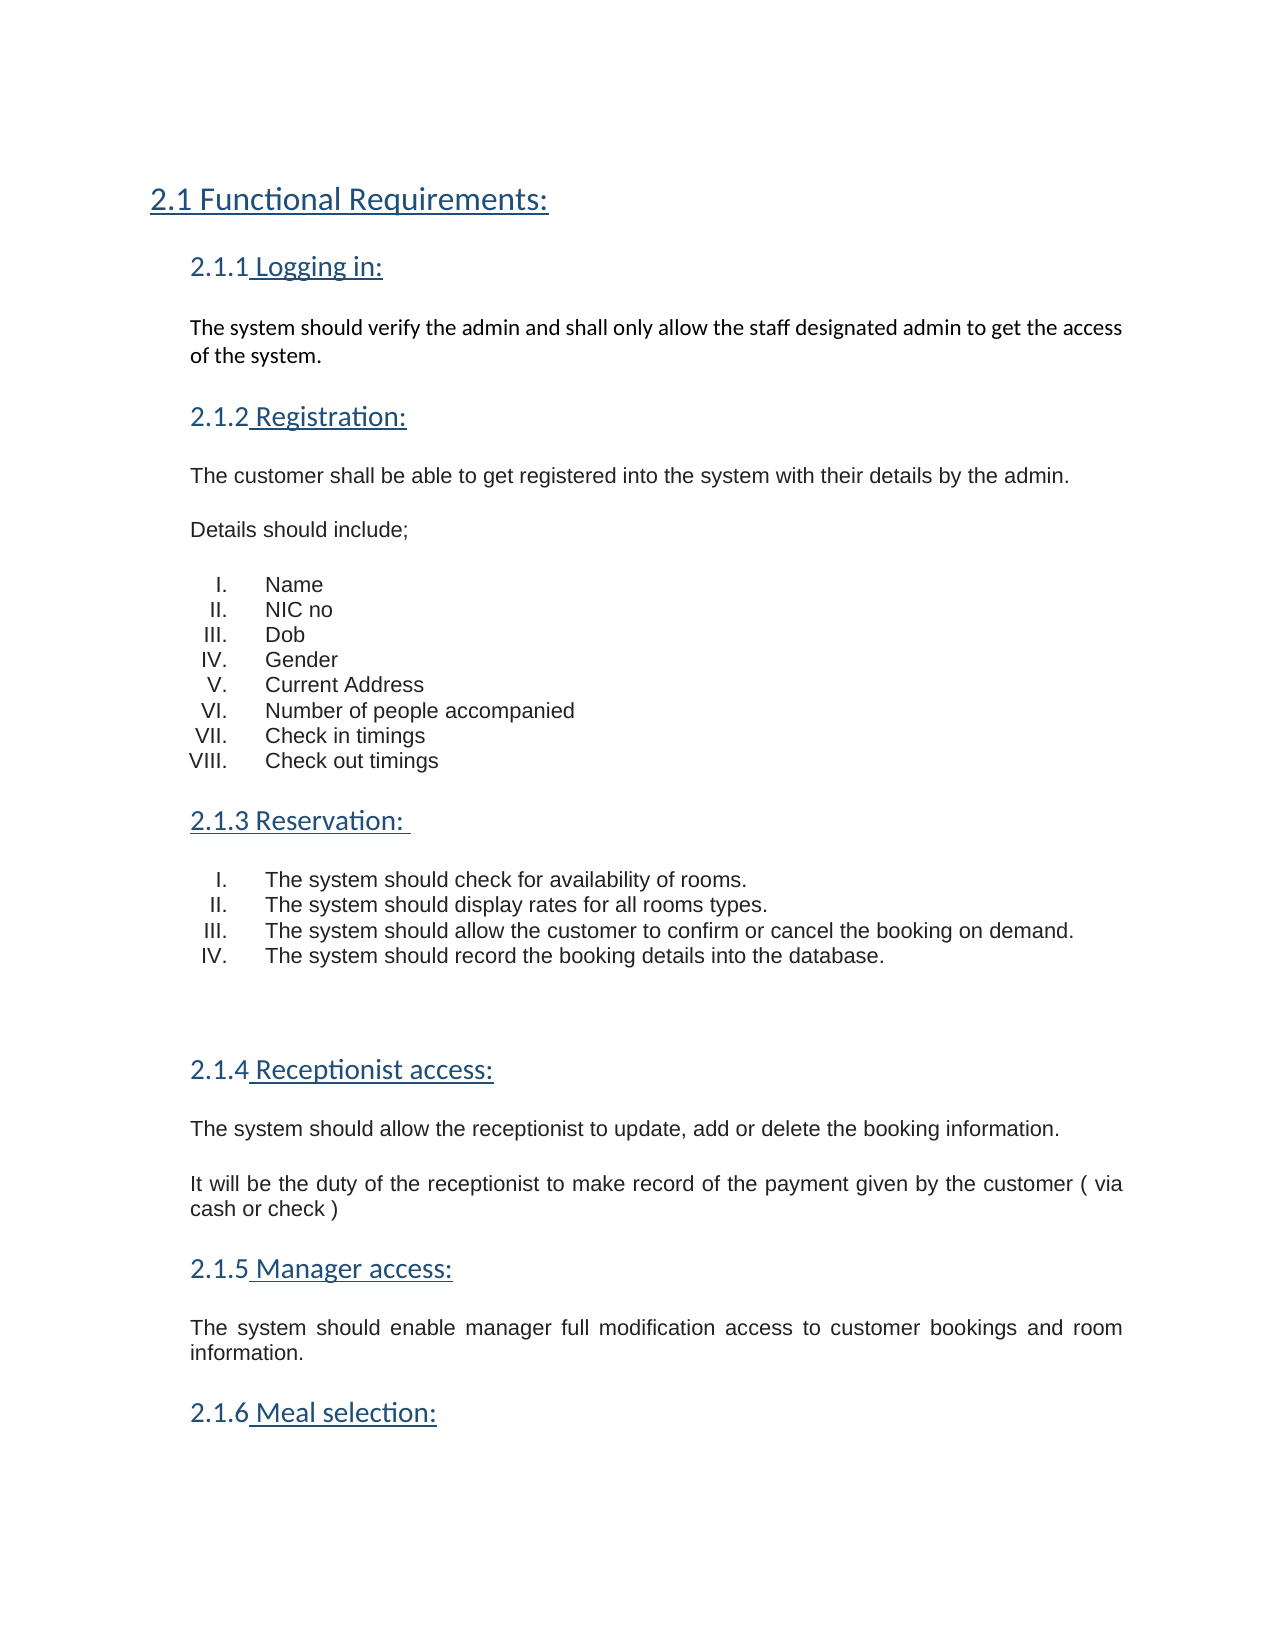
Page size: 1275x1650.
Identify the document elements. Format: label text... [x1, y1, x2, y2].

text 2.1.5 Manager access: [190, 1250, 1125, 1286]
list Gender [227, 647, 1125, 672]
text 2.1.6 Meal selection: [190, 1394, 1125, 1430]
text It will be the duty of the receptionist to make record of the payment given by the customer ( via cash or check ) [190, 1171, 1125, 1221]
text The system should allow the receptionist to update, add or delete the booking information. [190, 1116, 1125, 1141]
text 2.1.1 Logging in: [190, 248, 1125, 283]
list Name [227, 571, 1125, 597]
list The system should record the booking details into the database. [227, 943, 1125, 968]
list NIC no [227, 597, 1125, 622]
list Number of people accompanied [227, 697, 1125, 723]
text The customer shall be able to get registered into the system with their details by the admin. [190, 463, 1125, 488]
text The system should enable manager full modification access to customer bookings and room information. [190, 1315, 1125, 1365]
list Dob [227, 622, 1125, 647]
text The system should verify the admin and shall only allow the staff designated admin to get the access of the system. [190, 313, 1125, 369]
list Check out timings [227, 748, 1125, 773]
list The system should display rates for all rooms types. [227, 892, 1125, 917]
list Current Address [227, 672, 1125, 697]
list The system should check for availability of rooms. [227, 867, 1125, 892]
text 2.1.4 Receptionist access: [190, 1051, 1125, 1087]
list The system should allow the customer to confirm or cancel the booking on demand. [227, 917, 1125, 943]
text Details should include; [190, 517, 1125, 542]
text 2.1 Functional Requirements: [150, 178, 1125, 219]
list Check in timings [227, 723, 1125, 748]
text 2.1.2 Registration: [190, 398, 1125, 433]
text 2.1.3 Reservation: [190, 802, 1125, 838]
